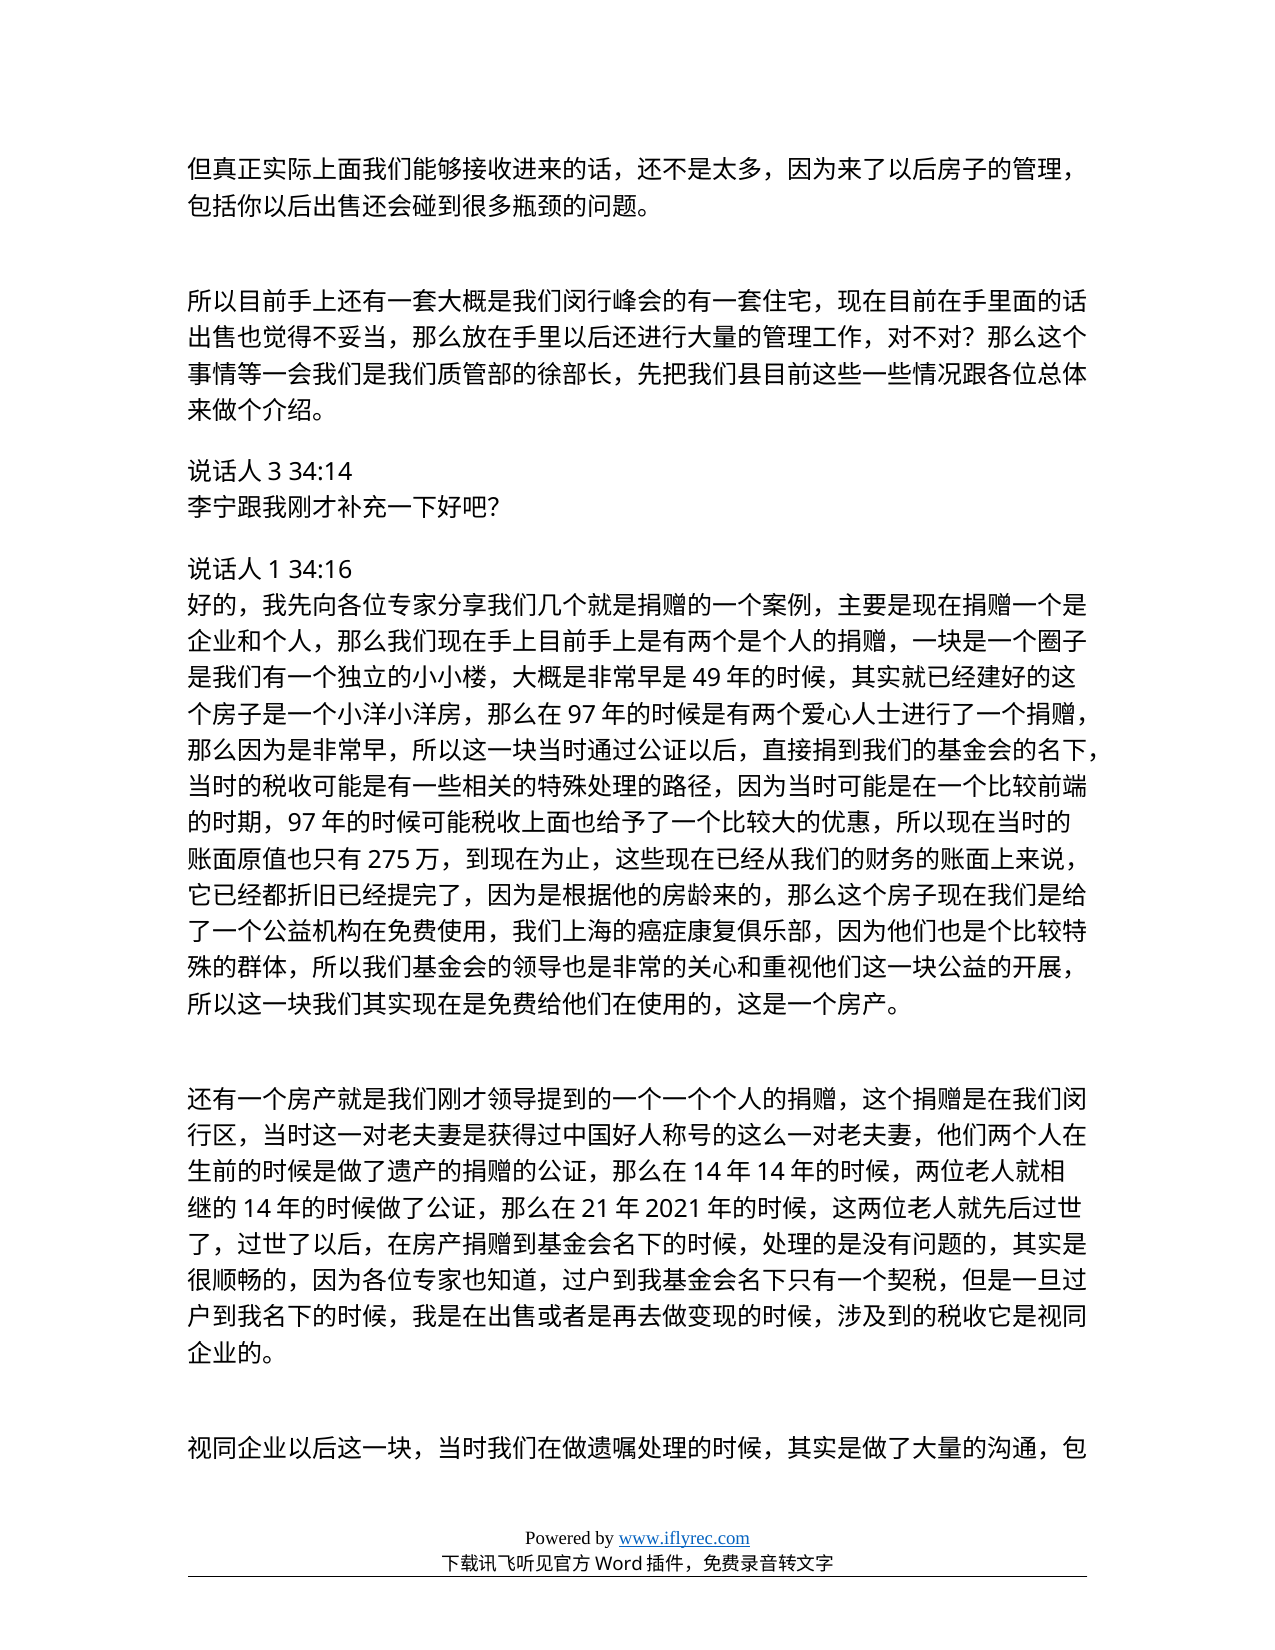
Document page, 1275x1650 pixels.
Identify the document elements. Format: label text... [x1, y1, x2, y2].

text 说话人1 34:16 好的，我先向各位专家分享我们几个就是捐赠的一个案例，主要是现在捐赠一个是企业和个人，那么我们现在手上目前手上是有两个是个人的捐赠，一块是一个圈子是我们有一个独立的小小楼，大概是非常早是49年的时候，其实就已经建好的这个房子是一个小洋小洋房，那么在97年的时候是有两个爱心人士进行了一个捐赠，那么因为是非常早，所以这一块当时通过公证以后，直接捐到我们的基金会的名下，当时的税收可能是有一些相关的特殊处理的路径，因为当时可能是在一个比较前端的时期，97年的时候可能税收上面也给予了一个比较大的优惠，所以现在当时的账面原值也只有275万，到现在为止，这些现在已经从我们的财务的账面上来说，它已经都折旧已经提完了，因为是根据他的房龄来的，那么这个房子现在我们是给了一个公益机构在免费使用，我们上海的癌症康复俱乐部，因为他们也是个比较特殊的群体，所以我们基金会的领导也是非常的关心和重视他们这一块公益的开展，所以这一块我们其实现在是免费给他们在使用的，这是一个房产。 [187, 549, 1087, 1020]
text 所以目前手上还有一套大概是我们闵行峰会的有一套住宅，现在目前在手里面的话出售也觉得不妥当，那么放在手里以后还进行大量的管理工作，对不对？那么这个事情等一会我们是我们质管部的徐部长，先把我们县目前这些一些情况跟各位总体来做个介绍。 [187, 247, 1087, 427]
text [187, 150, 1087, 222]
text 还有一个房产就是我们刚才领导提到的一个一个个人的捐赠，这个捐赠是在我们闵行区，当时这一对老夫妻是获得过中国好人称号的这么一对老夫妻，他们两个人在生前的时候是做了遗产的捐赠的公证，那么在14年14年的时候，两位老人就相继的14年的时候做了公证，那么在21年2021年的时候，这两位老人就先后过世了，过世了以后，在房产捐赠到基金会名下的时候，处理的是没有问题的，其实是很顺畅的，因为各位专家也知道，过户到我基金会名下只有一个契税，但是一旦过户到我名下的时候，我是在出售或者是再去做变现的时候，涉及到的税收它是视同企业的。 [187, 1045, 1087, 1369]
text 说话人3 34:14 李宁跟我刚才补充一下好吧？ [187, 452, 1087, 524]
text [187, 1394, 1087, 1465]
